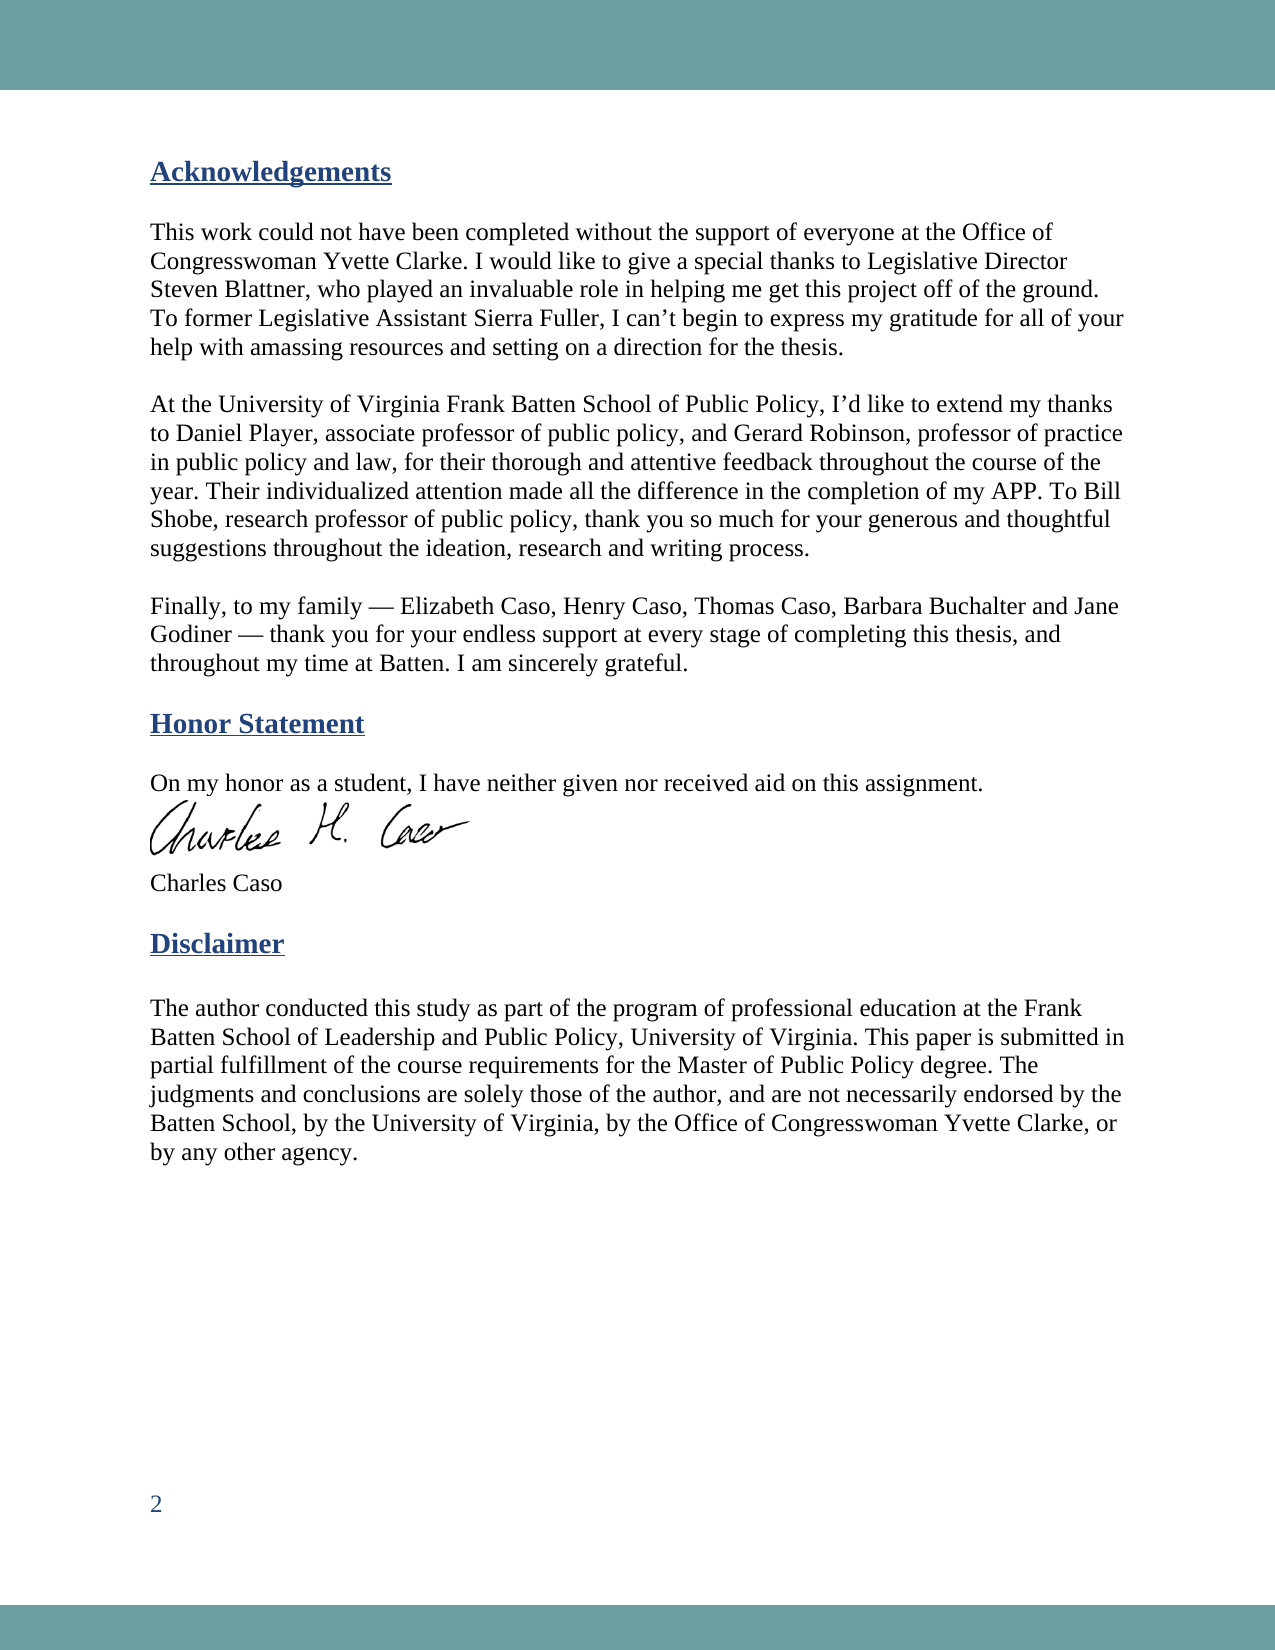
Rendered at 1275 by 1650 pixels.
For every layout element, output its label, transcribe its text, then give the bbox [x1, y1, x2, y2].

text This work could not have been completed without the support of everyone at the Office of Congresswoman Yvette Clarke. I would like to give a special thanks to Legislative Director Steven Blattner, who played an invaluable role in helping me get this project off of the ground. To former Legislative Assistant Sierra Fuller, I can’t begin to express my gratitude for all of your help with amassing resources and setting on a direction for the thesis. [150, 217, 1125, 361]
text Acknowledgements [150, 150, 1125, 188]
picture [150, 796, 483, 869]
text On my honor as a student, I have neither given nor received aid on this assignment. [150, 768, 1125, 797]
picture [0, 1605, 1275, 1650]
text Disclaimer [150, 926, 1125, 959]
text Finally, to my family — Elizabeth Caso, Henry Caso, Thomas Caso, Barbara Buchalter and Jane Godiner — thank you for your endless support at every stage of completing this thesis, and throughout my time at Batten. I am sincerely grateful. [150, 591, 1125, 677]
text Charles Caso [150, 868, 1125, 897]
text Honor Statement [150, 706, 1125, 739]
text At the University of Virginia Frank Batten School of Public Policy, I’d like to extend my thanks to Daniel Player, associate professor of public policy, and Gerard Robinson, professor of practice in public policy and law, for their thorough and attentive feedback throughout the course of the year. Their individualized attention made all the difference in the completion of my APP. To Bill Shobe, research professor of public policy, thank you so much for your generous and thoughtful suggestions throughout the ideation, research and writing process. [150, 389, 1125, 562]
picture [0, 0, 1275, 90]
text The author conducted this study as part of the program of professional education at the Frank Batten School of Leadership and Public Policy, University of Virginia. This paper is submitted in partial fulfillment of the course requirements for the Master of Public Policy degree. The judgments and conclusions are solely those of the author, and are not necessarily endorsed by the Batten School, by the University of Virginia, by the Office of Congresswoman Yvette Clarke, or by any other agency. [150, 993, 1125, 1165]
